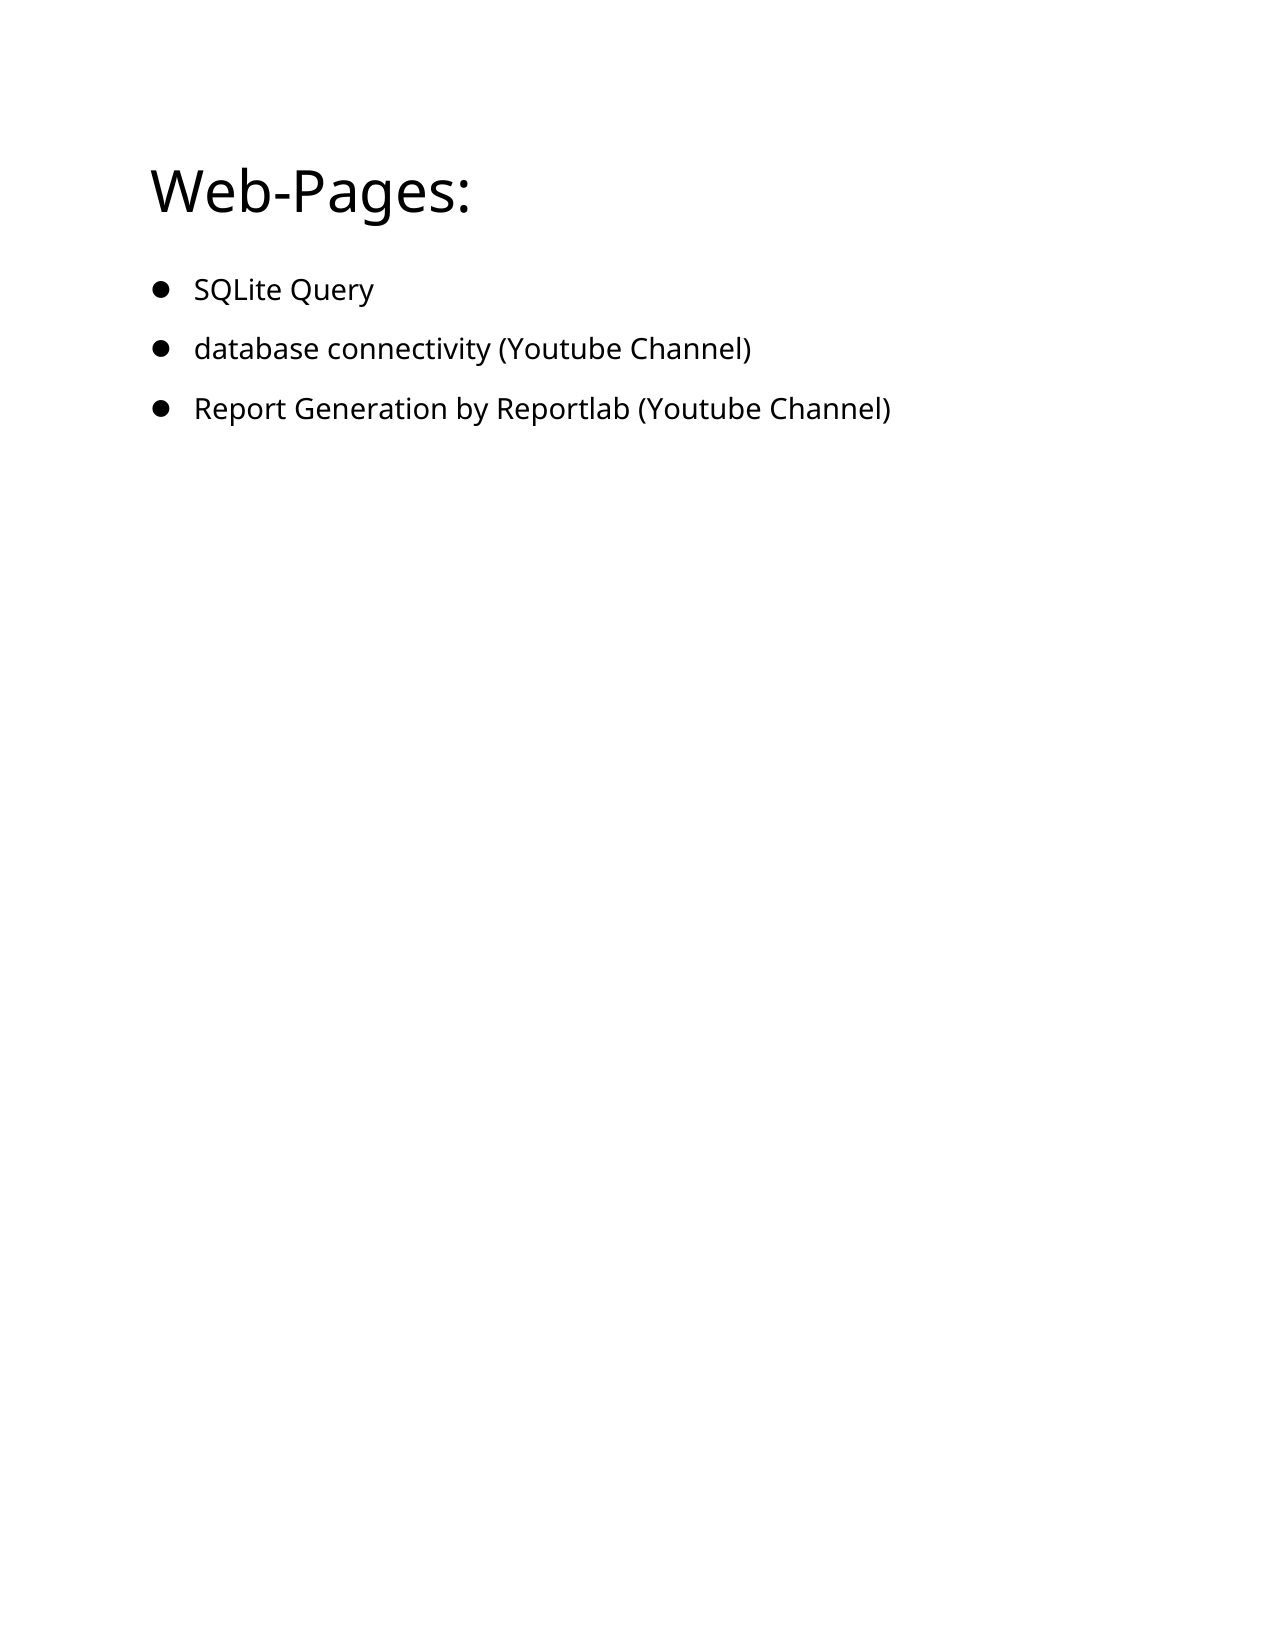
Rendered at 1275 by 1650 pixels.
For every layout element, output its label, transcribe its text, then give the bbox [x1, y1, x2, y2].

list Report Generation by Reportlab (Youtube Channel) [150, 388, 1125, 428]
list SQLite Query [150, 269, 1125, 309]
text Web-Pages: [150, 150, 1125, 229]
list database connectivity (Youtube Channel) [150, 329, 1125, 368]
